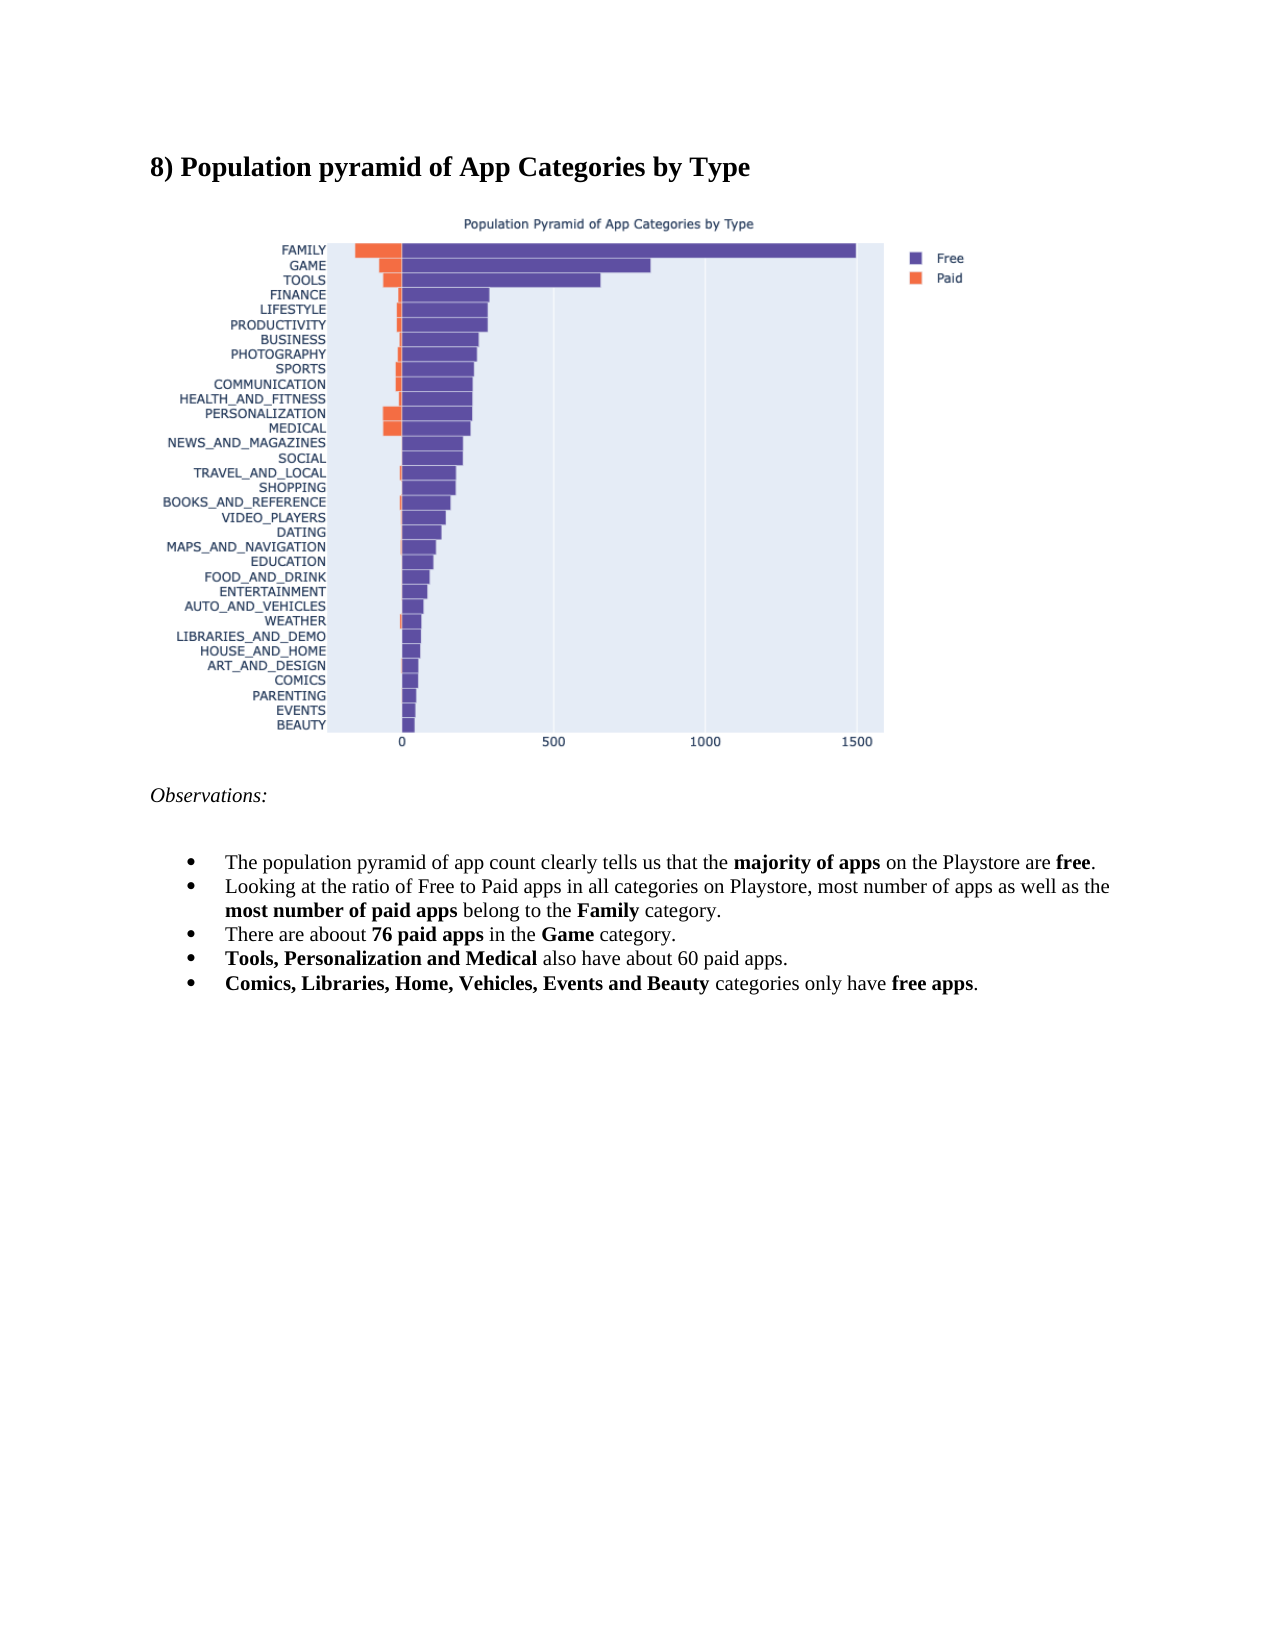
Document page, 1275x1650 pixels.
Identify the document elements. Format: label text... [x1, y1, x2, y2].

list The population pyramid of app count clearly tells us that the majority of apps on the Playstore are free. [187, 850, 1125, 874]
list Looking at the ratio of Free to Paid apps in all categories on Playstore, most number of apps as well as the most number of paid apps belong to the Family category. [187, 874, 1125, 922]
list There are aboout 76 paid apps in the Game category. [187, 922, 1125, 946]
list Tools, Personalization and Medical also have about 60 paid apps. [187, 946, 1125, 970]
list Comics, Libraries, Home, Vehicles, Events and Beauty categories only have free apps. [187, 970, 1125, 994]
picture [150, 211, 984, 754]
subtitle 8) Population pyramid of App Categories by Type [150, 150, 1125, 182]
subtitle Observations: [150, 783, 1125, 807]
